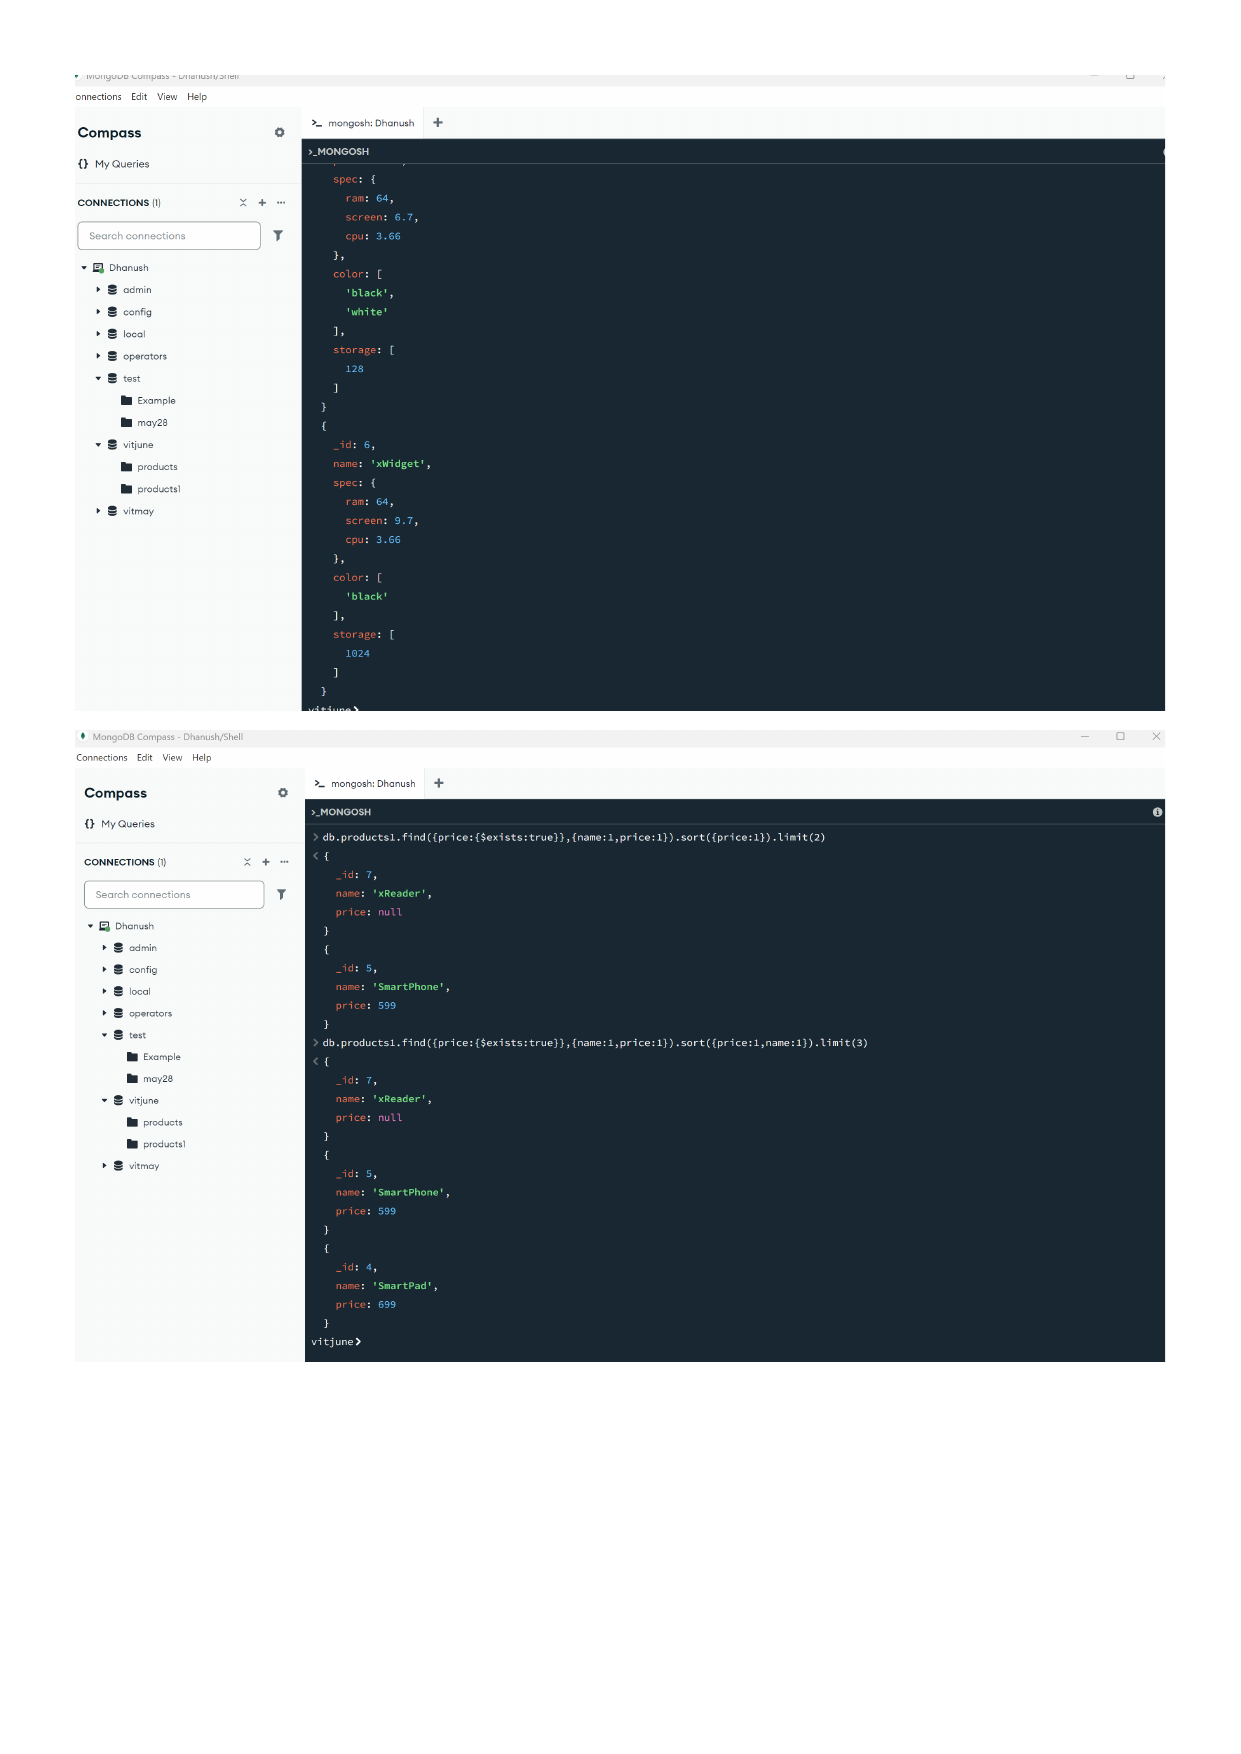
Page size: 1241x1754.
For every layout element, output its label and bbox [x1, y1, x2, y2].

picture [75, 75, 1166, 711]
picture [75, 730, 1166, 1362]
